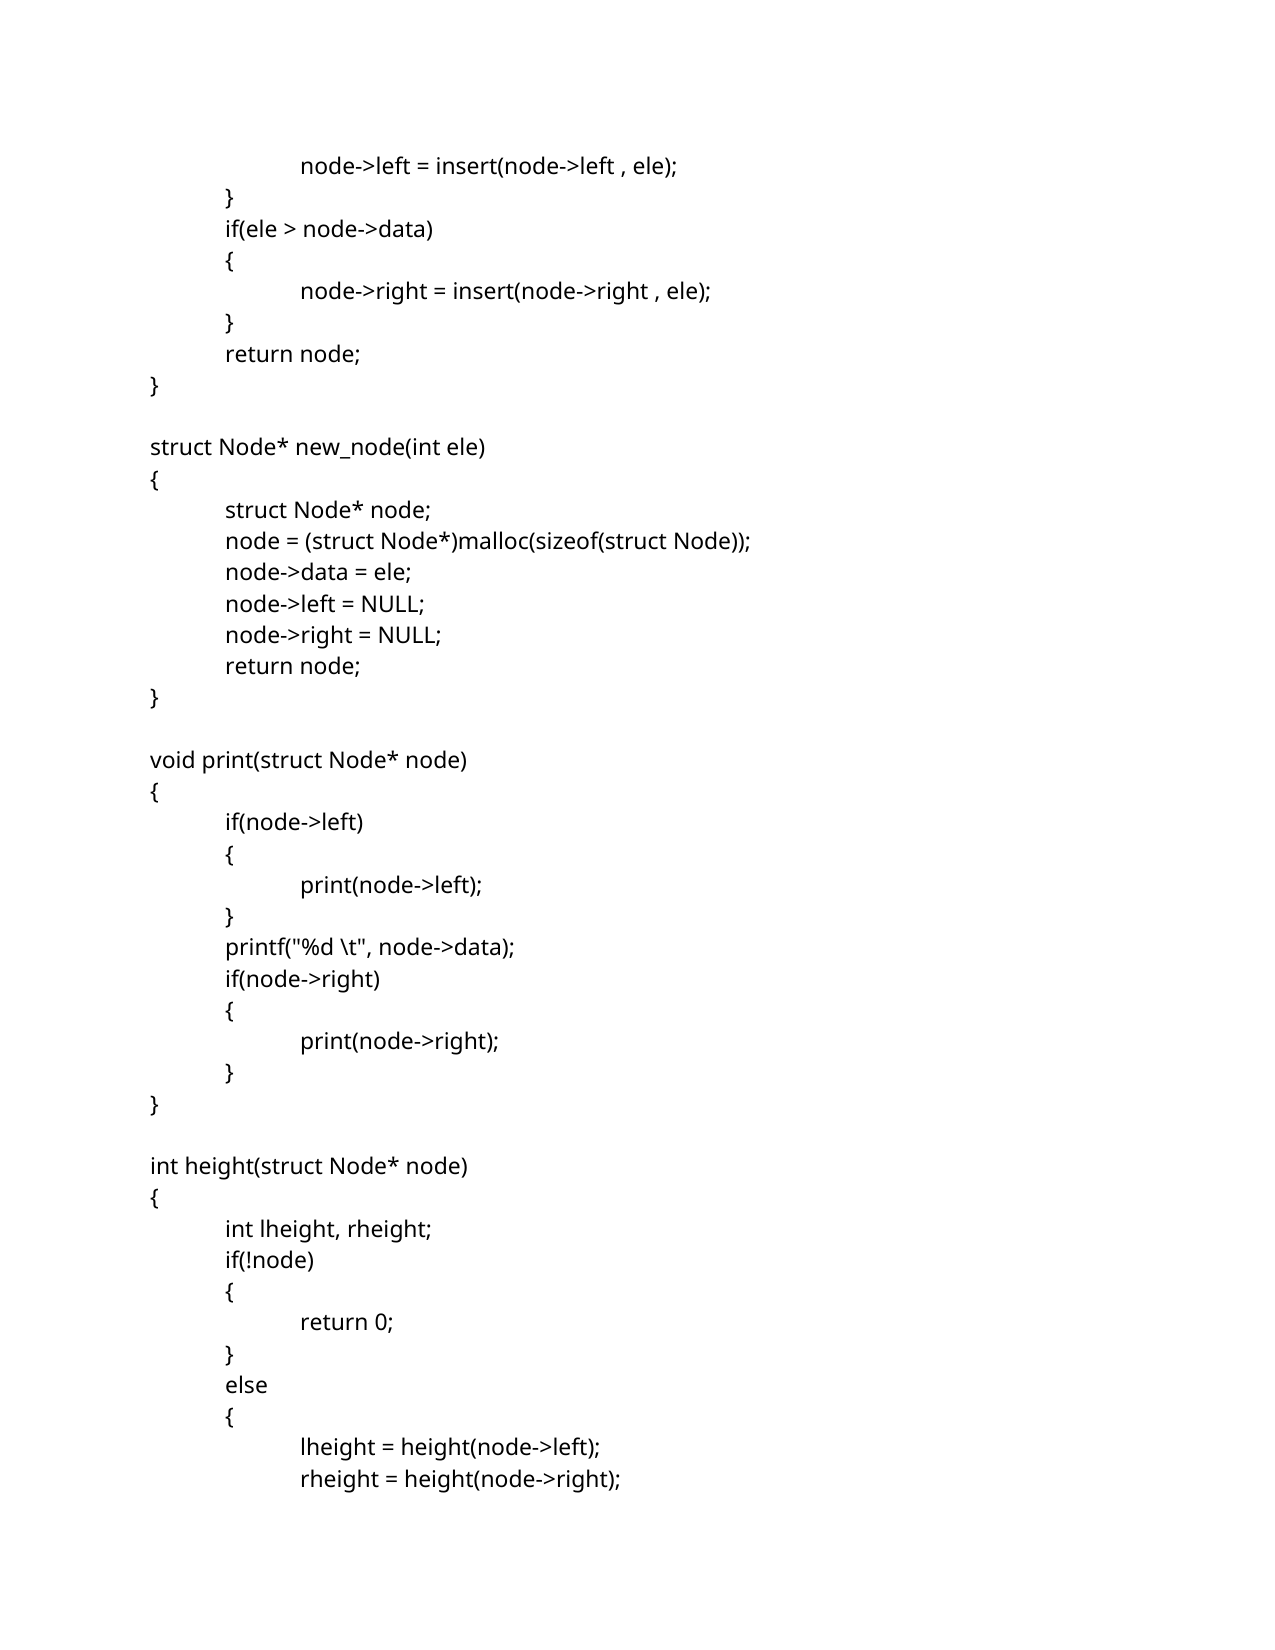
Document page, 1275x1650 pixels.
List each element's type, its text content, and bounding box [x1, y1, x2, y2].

text node->data = ele; [150, 556, 1125, 587]
text print(node->left); [150, 869, 1125, 900]
text node->right = insert(node->right , ele); [150, 275, 1125, 306]
text { [150, 1181, 1125, 1212]
text { [150, 244, 1125, 275]
text } [150, 681, 1125, 712]
text return node; [150, 337, 1125, 369]
text int height(struct Node* node) [150, 1150, 1125, 1181]
text } [150, 181, 1125, 212]
text } [150, 369, 1125, 400]
text { [150, 462, 1125, 494]
text if(node->right) [150, 962, 1125, 994]
text if(ele > node->data) [150, 212, 1125, 244]
text else [150, 1369, 1125, 1400]
text } [150, 1337, 1125, 1369]
text rheight = height(node->right); [150, 1462, 1125, 1494]
text { [150, 994, 1125, 1025]
text { [150, 837, 1125, 869]
text if(node->left) [150, 806, 1125, 837]
text struct Node* node; [150, 494, 1125, 525]
text if(!node) [150, 1244, 1125, 1275]
text } [150, 900, 1125, 931]
text node->left = insert(node->left , ele); [150, 150, 1125, 181]
text lheight = height(node->left); [150, 1431, 1125, 1462]
text { [150, 1275, 1125, 1306]
text { [150, 775, 1125, 806]
text return 0; [150, 1306, 1125, 1337]
text node->left = NULL; [150, 587, 1125, 619]
text node->right = NULL; [150, 619, 1125, 650]
text printf("%d \t", node->data); [150, 931, 1125, 962]
text node = (struct Node*)malloc(sizeof(struct Node)); [150, 525, 1125, 556]
text } [150, 1056, 1125, 1087]
text print(node->right); [150, 1025, 1125, 1056]
text { [150, 1400, 1125, 1431]
text } [150, 306, 1125, 337]
text return node; [150, 650, 1125, 681]
text void print(struct Node* node) [150, 744, 1125, 775]
text int lheight, rheight; [150, 1212, 1125, 1244]
text struct Node* new_node(int ele) [150, 431, 1125, 462]
text } [150, 1087, 1125, 1119]
